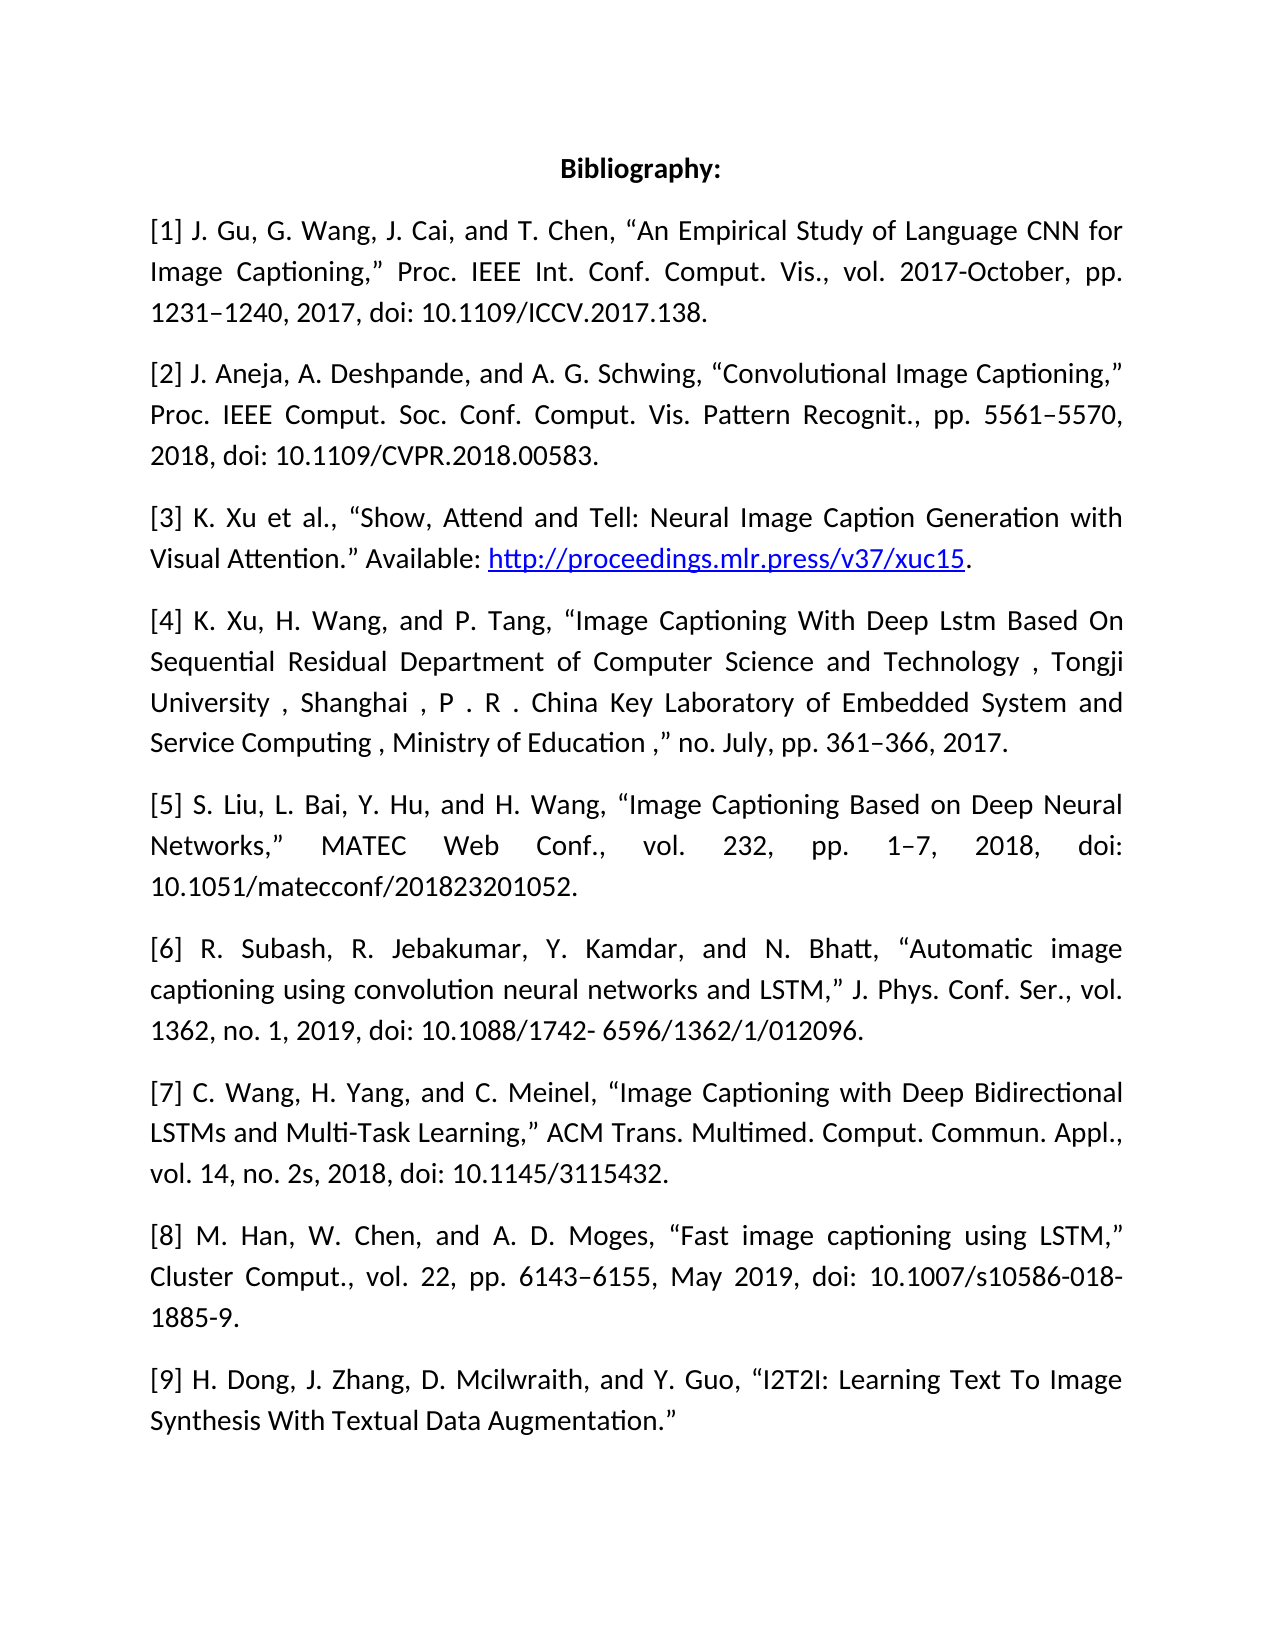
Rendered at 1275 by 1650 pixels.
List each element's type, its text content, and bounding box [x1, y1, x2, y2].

text [5] S. Liu, L. Bai, Y. Hu, and H. Wang, “Image Captioning Based on Deep Neural Networks,” MATEC Web Conf., vol. 232, pp. 1–7, 2018, doi: 10.1051/matecconf/201823201052. [150, 786, 1125, 904]
text [4] K. Xu, H. Wang, and P. Tang, “Image Captioning With Deep Lstm Based On Sequential Residual Department of Computer Science and Technology , Tongji University , Shanghai , P . R . China Key Laboratory of Embedded System and Service Computing , Ministry of Education ,” no. July, pp. 361–366, 2017. [150, 602, 1125, 760]
text [2] J. Aneja, A. Deshpande, and A. G. Schwing, “Convolutional Image Captioning,” Proc. IEEE Comput. Soc. Conf. Comput. Vis. Pattern Recognit., pp. 5561–5570, 2018, doi: 10.1109/CVPR.2018.00583. [150, 355, 1125, 473]
text [8] M. Han, W. Chen, and A. D. Moges, “Fast image captioning using LSTM,” Cluster Comput., vol. 22, pp. 6143–6155, May 2019, doi: 10.1007/s10586-018-1885-9. [150, 1217, 1125, 1335]
text [9] H. Dong, J. Zhang, D. Mcilwraith, and Y. Guo, “I2T2I: Learning Text To Image Synthesis With Textual Data Augmentation.” [150, 1361, 1125, 1437]
text [7] C. Wang, H. Yang, and C. Meinel, “Image Captioning with Deep Bidirectional LSTMs and Multi-Task Learning,” ACM Trans. Multimed. Comput. Commun. Appl., vol. 14, no. 2s, 2018, doi: 10.1145/3115432. [150, 1074, 1125, 1191]
text Bibliography: [150, 150, 1125, 186]
text [6] R. Subash, R. Jebakumar, Y. Kamdar, and N. Bhatt, “Automatic image captioning using convolution neural networks and LSTM,” J. Phys. Conf. Ser., vol. 1362, no. 1, 2019, doi: 10.1088/1742- 6596/1362/1/012096. [150, 930, 1125, 1047]
text [1] J. Gu, G. Wang, J. Cai, and T. Chen, “An Empirical Study of Language CNN for Image Captioning,” Proc. IEEE Int. Conf. Comput. Vis., vol. 2017-October, pp. 1231–1240, 2017, doi: 10.1109/ICCV.2017.138. [150, 212, 1125, 329]
text [3] K. Xu et al., “Show, Attend and Tell: Neural Image Caption Generation with Visual Attention.” Available: http://proceedings.mlr.press/v37/xuc15. [150, 499, 1125, 576]
